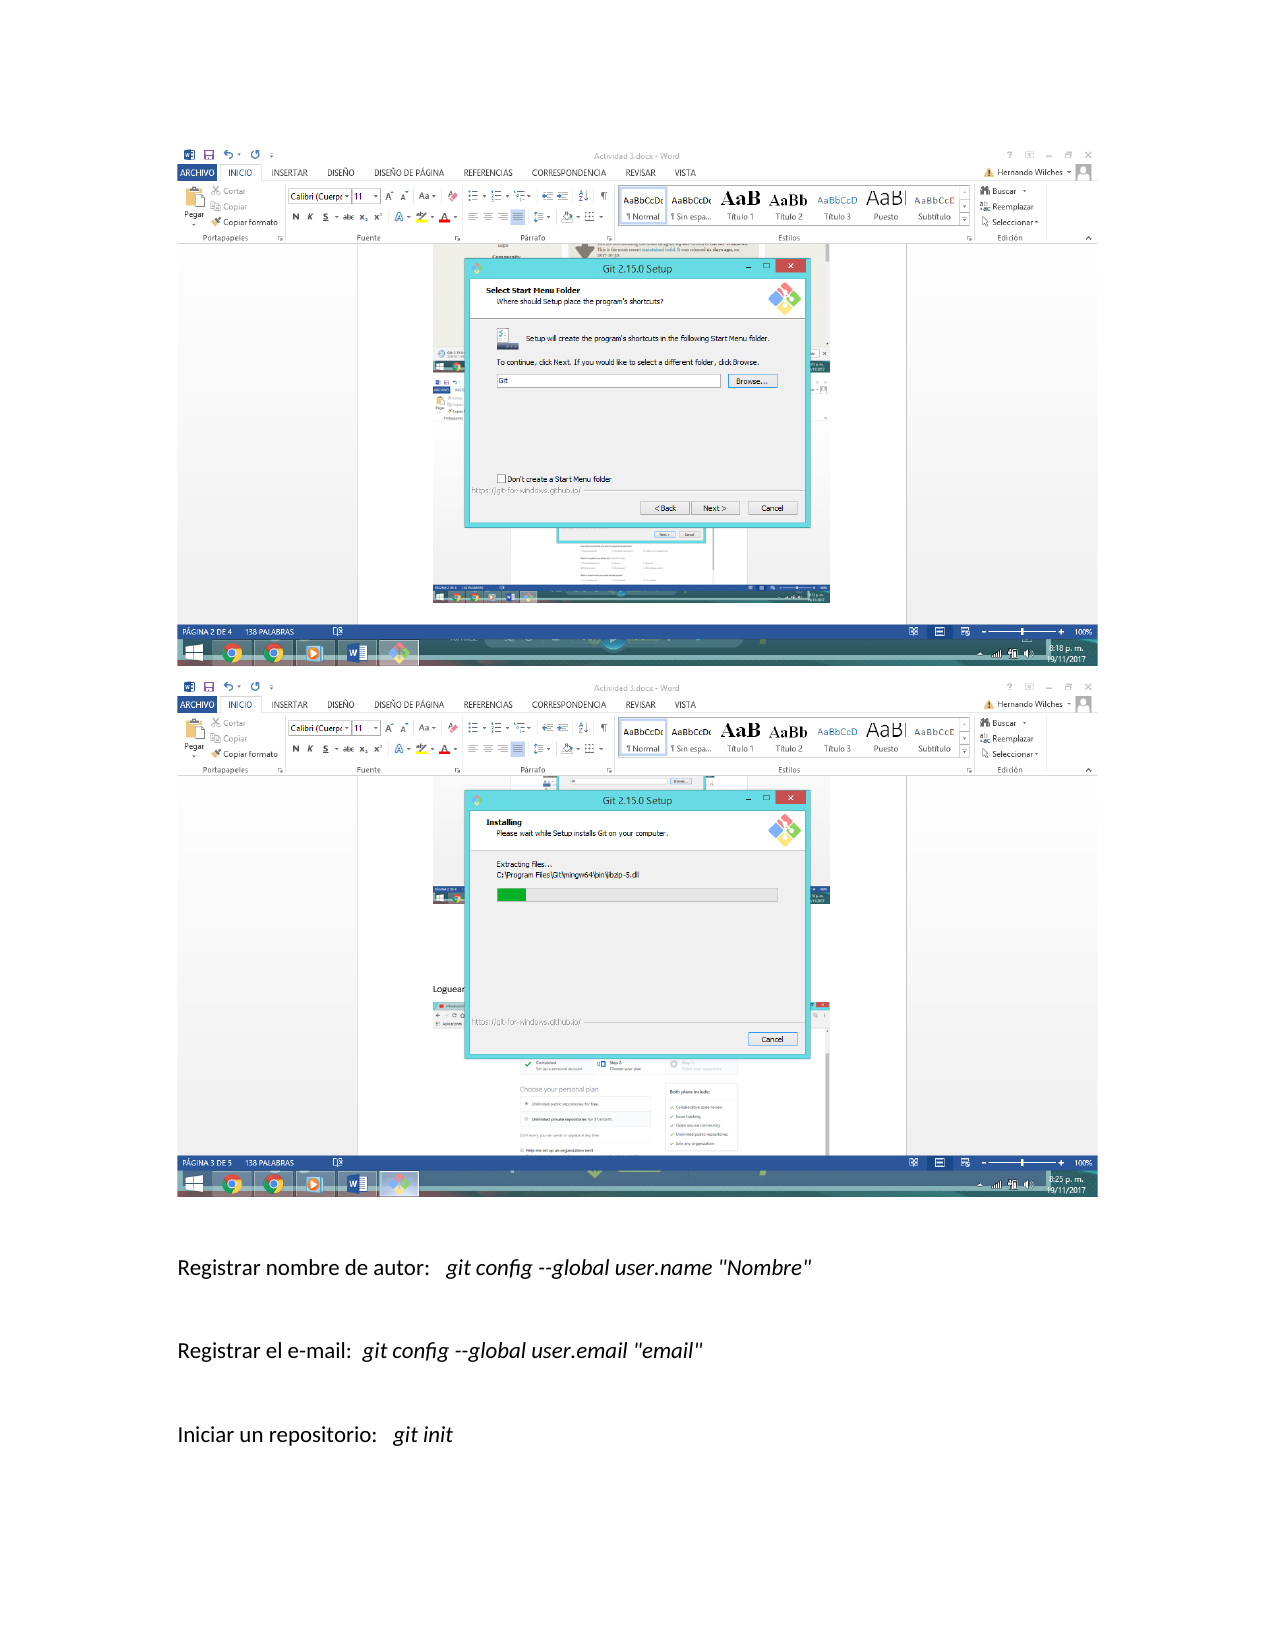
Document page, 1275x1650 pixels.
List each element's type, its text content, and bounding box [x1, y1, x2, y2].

text Registrar el e-mail: git config --global user.email "email" [177, 1337, 1098, 1365]
picture [177, 679, 1098, 1197]
text Iniciar un repositorio: git init [177, 1421, 1098, 1449]
text Registrar nombre de autor: git config --global user.name "Nombre" [177, 1253, 1098, 1281]
picture [177, 147, 1098, 666]
